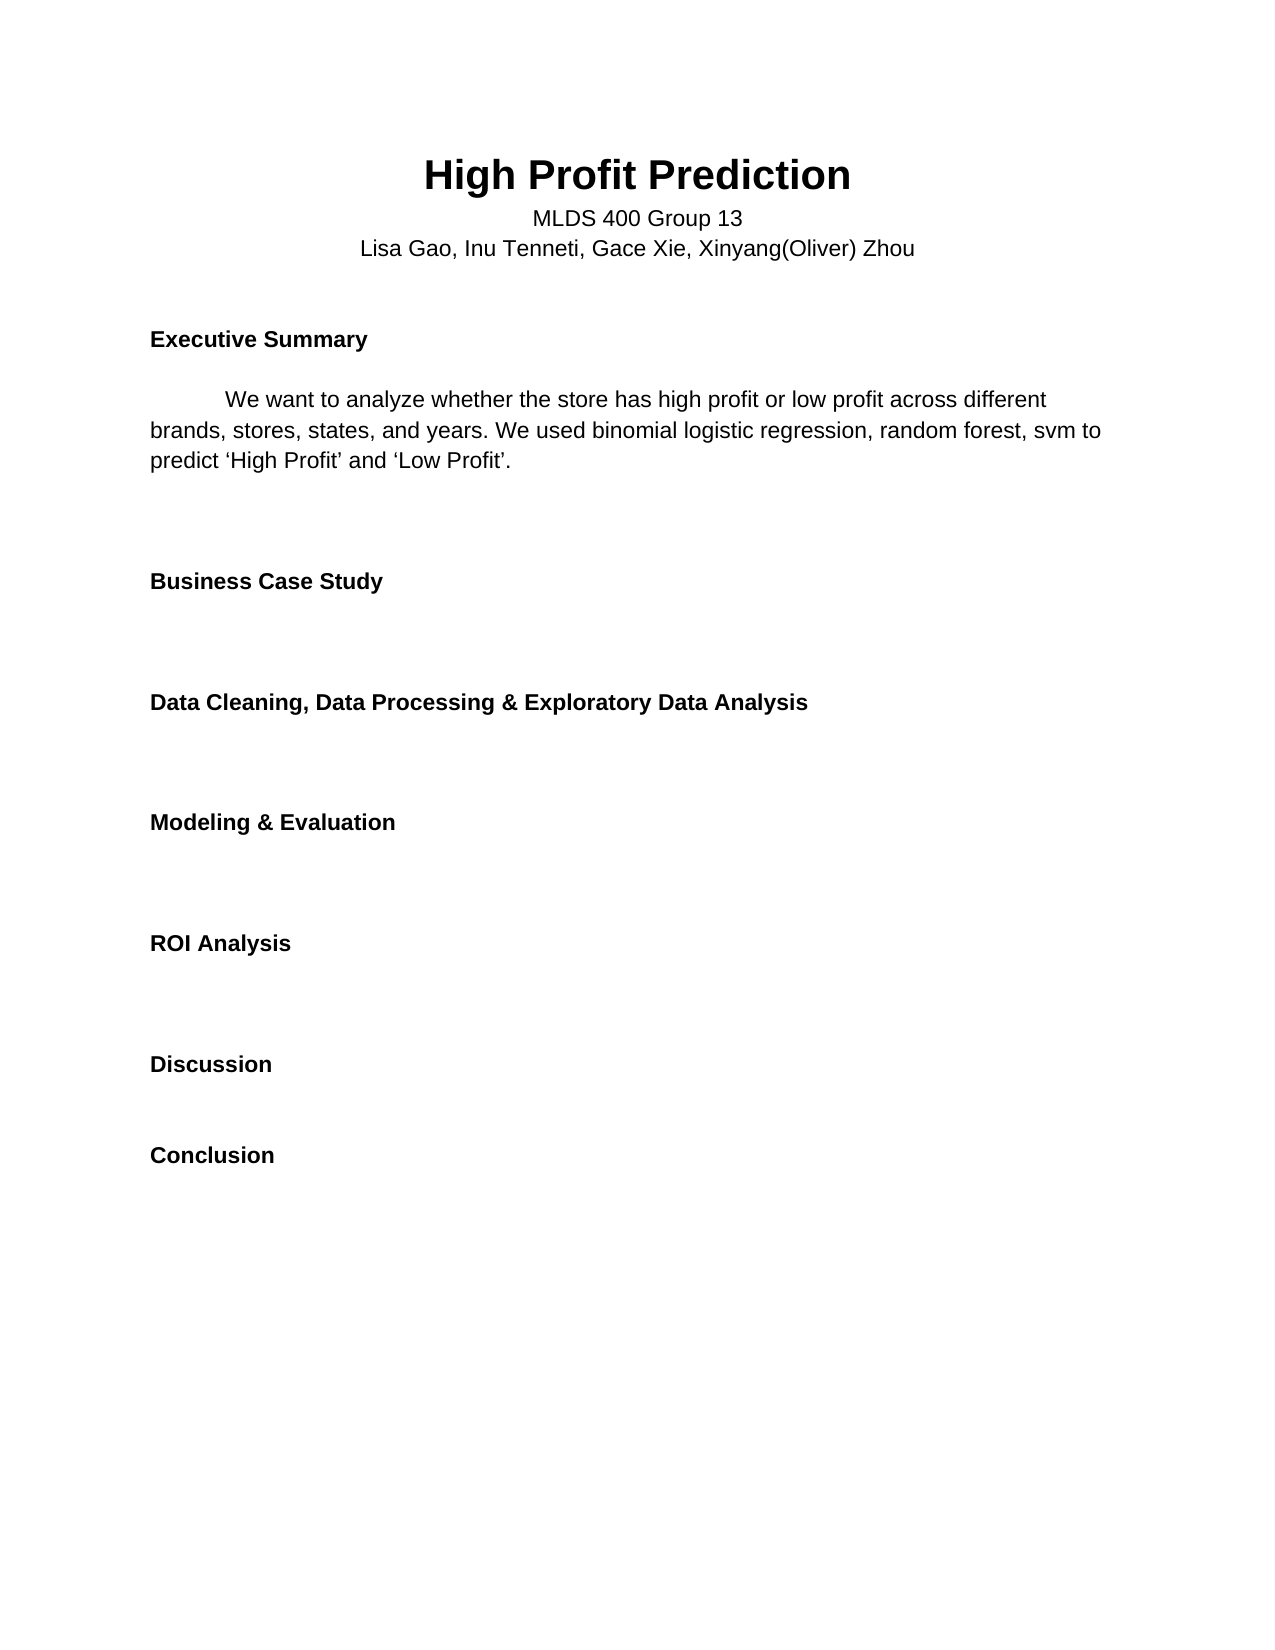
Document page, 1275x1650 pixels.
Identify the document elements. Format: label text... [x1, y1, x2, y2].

text Business Case Study [150, 568, 1125, 594]
text ROI Analysis [150, 930, 1125, 956]
text MLDS 400 Group 13 [150, 205, 1125, 231]
text Conclusion [150, 1142, 1125, 1168]
text High Profit Prediction [150, 150, 1125, 198]
text Lisa Gao, Inu Tenneti, Gace Xie, Xinyang(Oliver) Zhou [150, 235, 1125, 262]
text We want to analyze whether the store has high profit or low profit across different brands, stores, states, and years. We used binomial logistic regression, random forest, svm to predict ‘High Profit’ and ‘Low Profit’. [150, 386, 1125, 473]
text Discussion [150, 1051, 1125, 1077]
text Executive Summary [150, 326, 1125, 352]
text Data Cleaning, Data Processing & Exploratory Data Analysis [150, 688, 1125, 715]
text Modeling & Evaluation [150, 809, 1125, 836]
